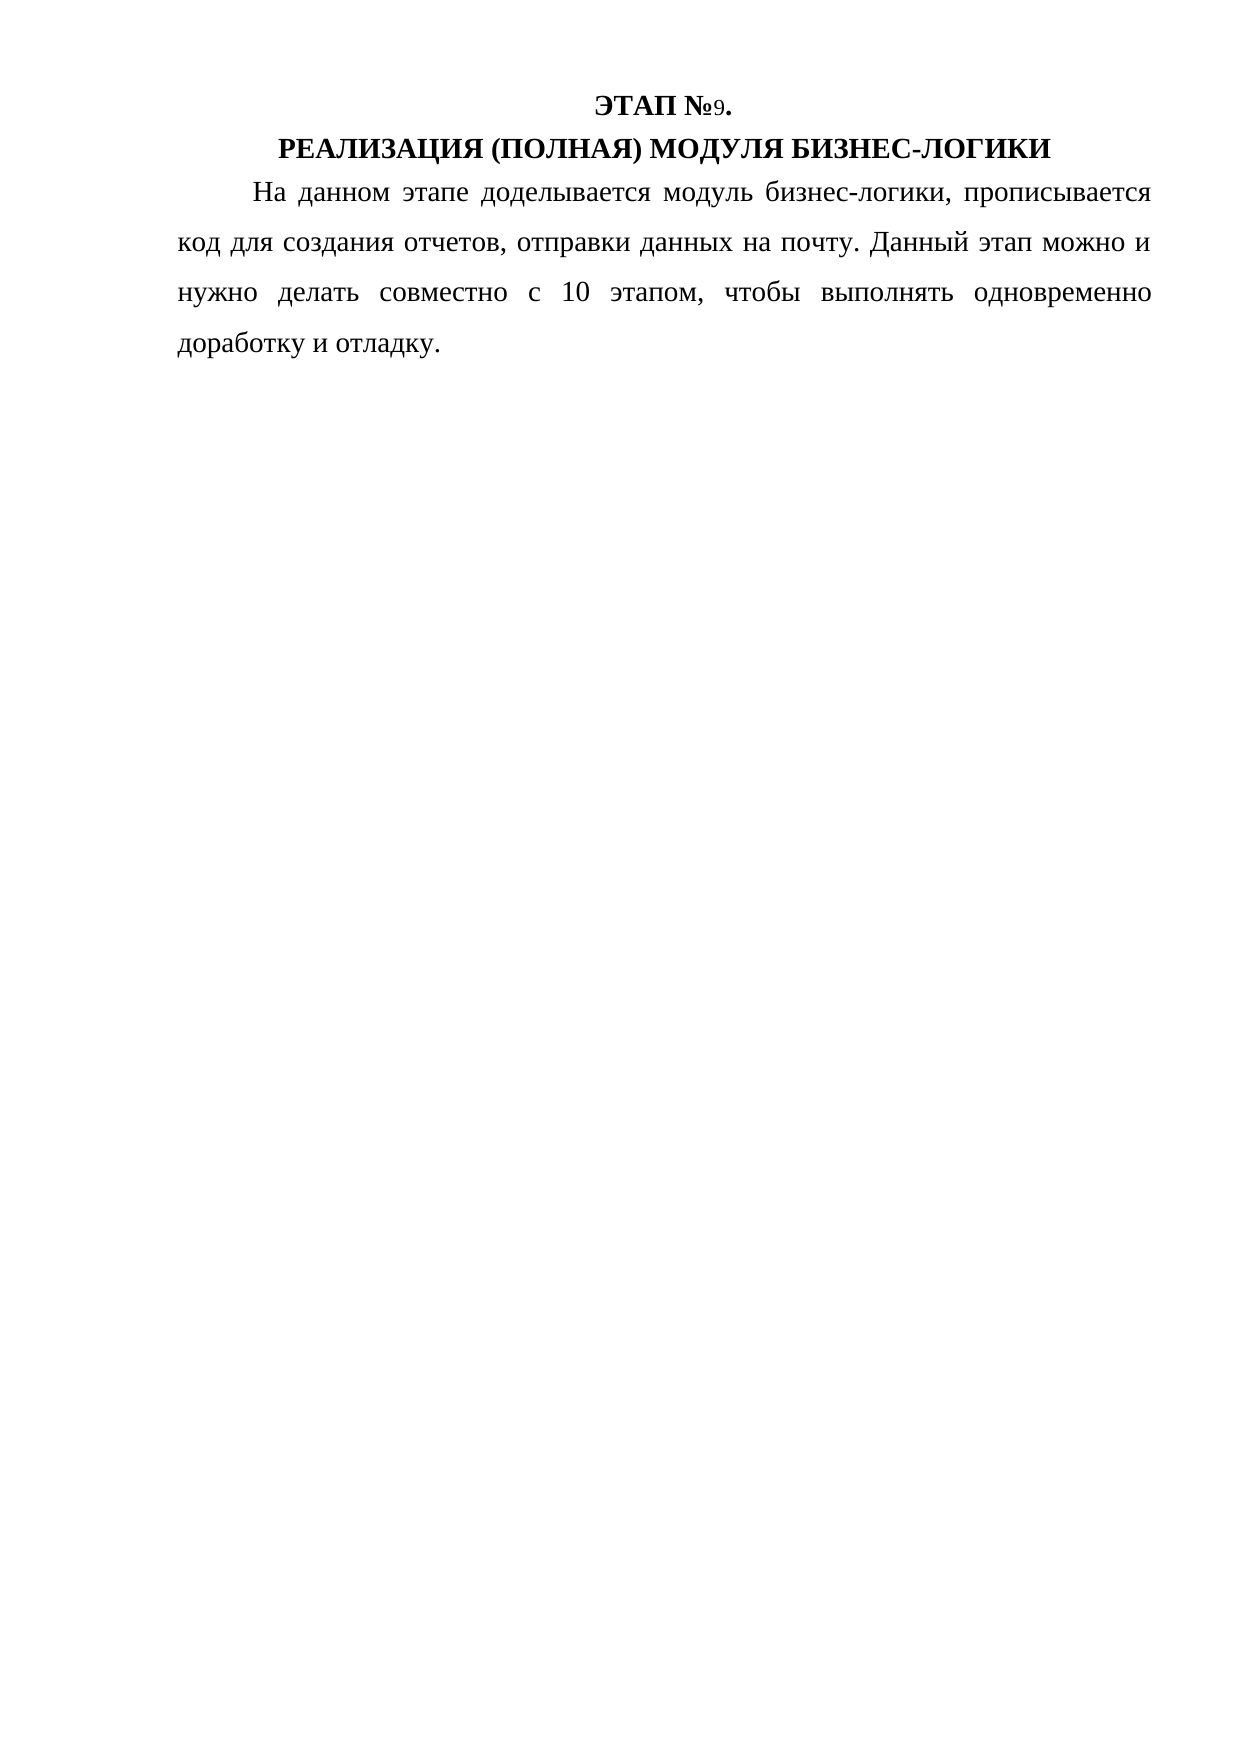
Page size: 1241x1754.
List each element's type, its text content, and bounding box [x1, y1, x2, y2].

text На данном этапе доделывается модуль бизнес-логики, прописывается код для создания отчетов, отправки данных на почту. Данный этап можно и нужно делать совместно с 10 этапом, чтобы выполнять одновременно доработку и отладку. [177, 174, 1152, 358]
subtitle РЕАЛИЗАЦИЯ (ПОЛНАЯ) МОДУЛЯ БИЗНЕС-ЛОГИКИ [191, 131, 1137, 164]
